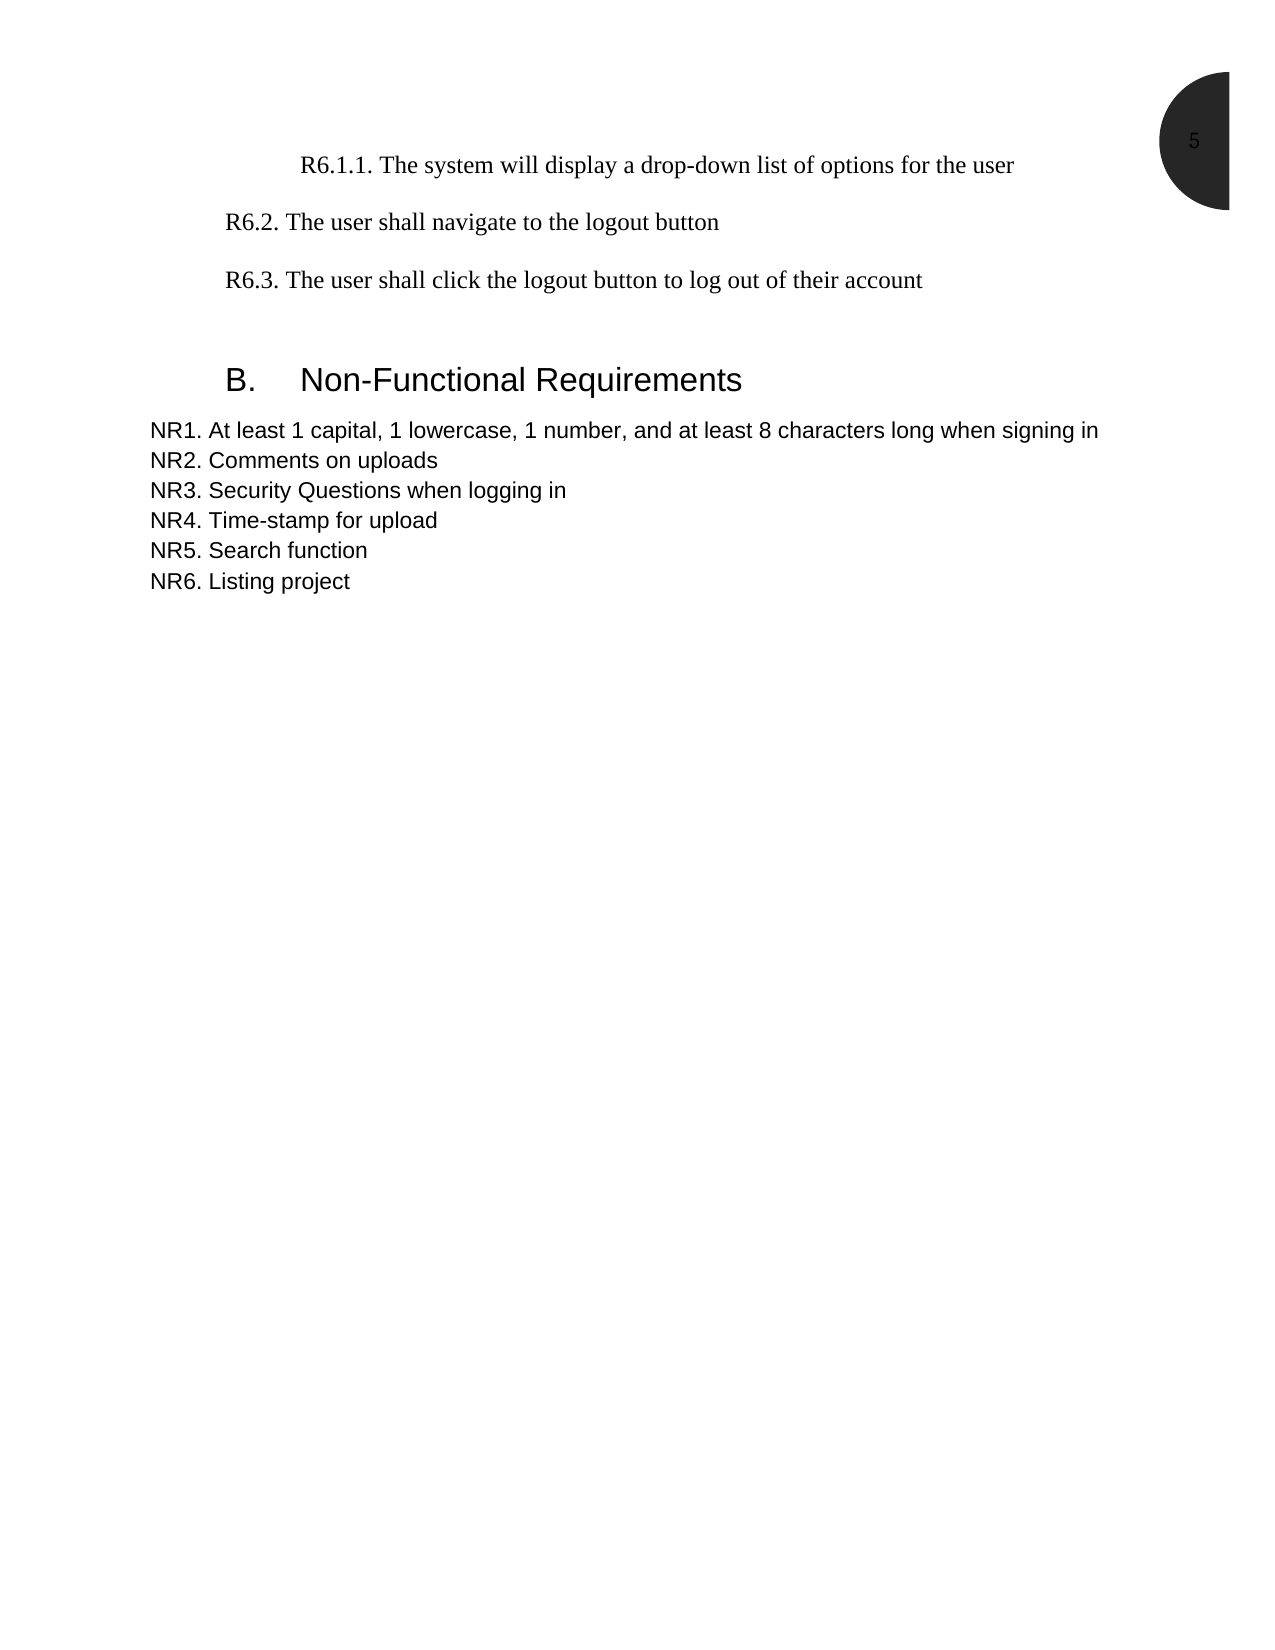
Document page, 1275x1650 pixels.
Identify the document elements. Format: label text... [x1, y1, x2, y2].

text NR3. Security Questions when logging in [150, 477, 1125, 503]
text NR6. Listing project [150, 568, 1125, 594]
text NR4. Time-stamp for upload [150, 507, 1125, 534]
text NR1. At least 1 capital, 1 lowercase, 1 number, and at least 8 characters long when signing in [150, 417, 1125, 443]
text NR5. Search function [150, 537, 1125, 564]
text R6.2. The user shall navigate to the logout button [150, 207, 1125, 236]
text R6.1.1. The system will display a drop-down list of options for the user [150, 150, 1125, 179]
subtitle Non-Functional Requirements [225, 360, 1125, 398]
text NR2. Comments on uploads [150, 447, 1125, 473]
text R6.3. The user shall click the logout button to log out of their account [225, 265, 1125, 294]
